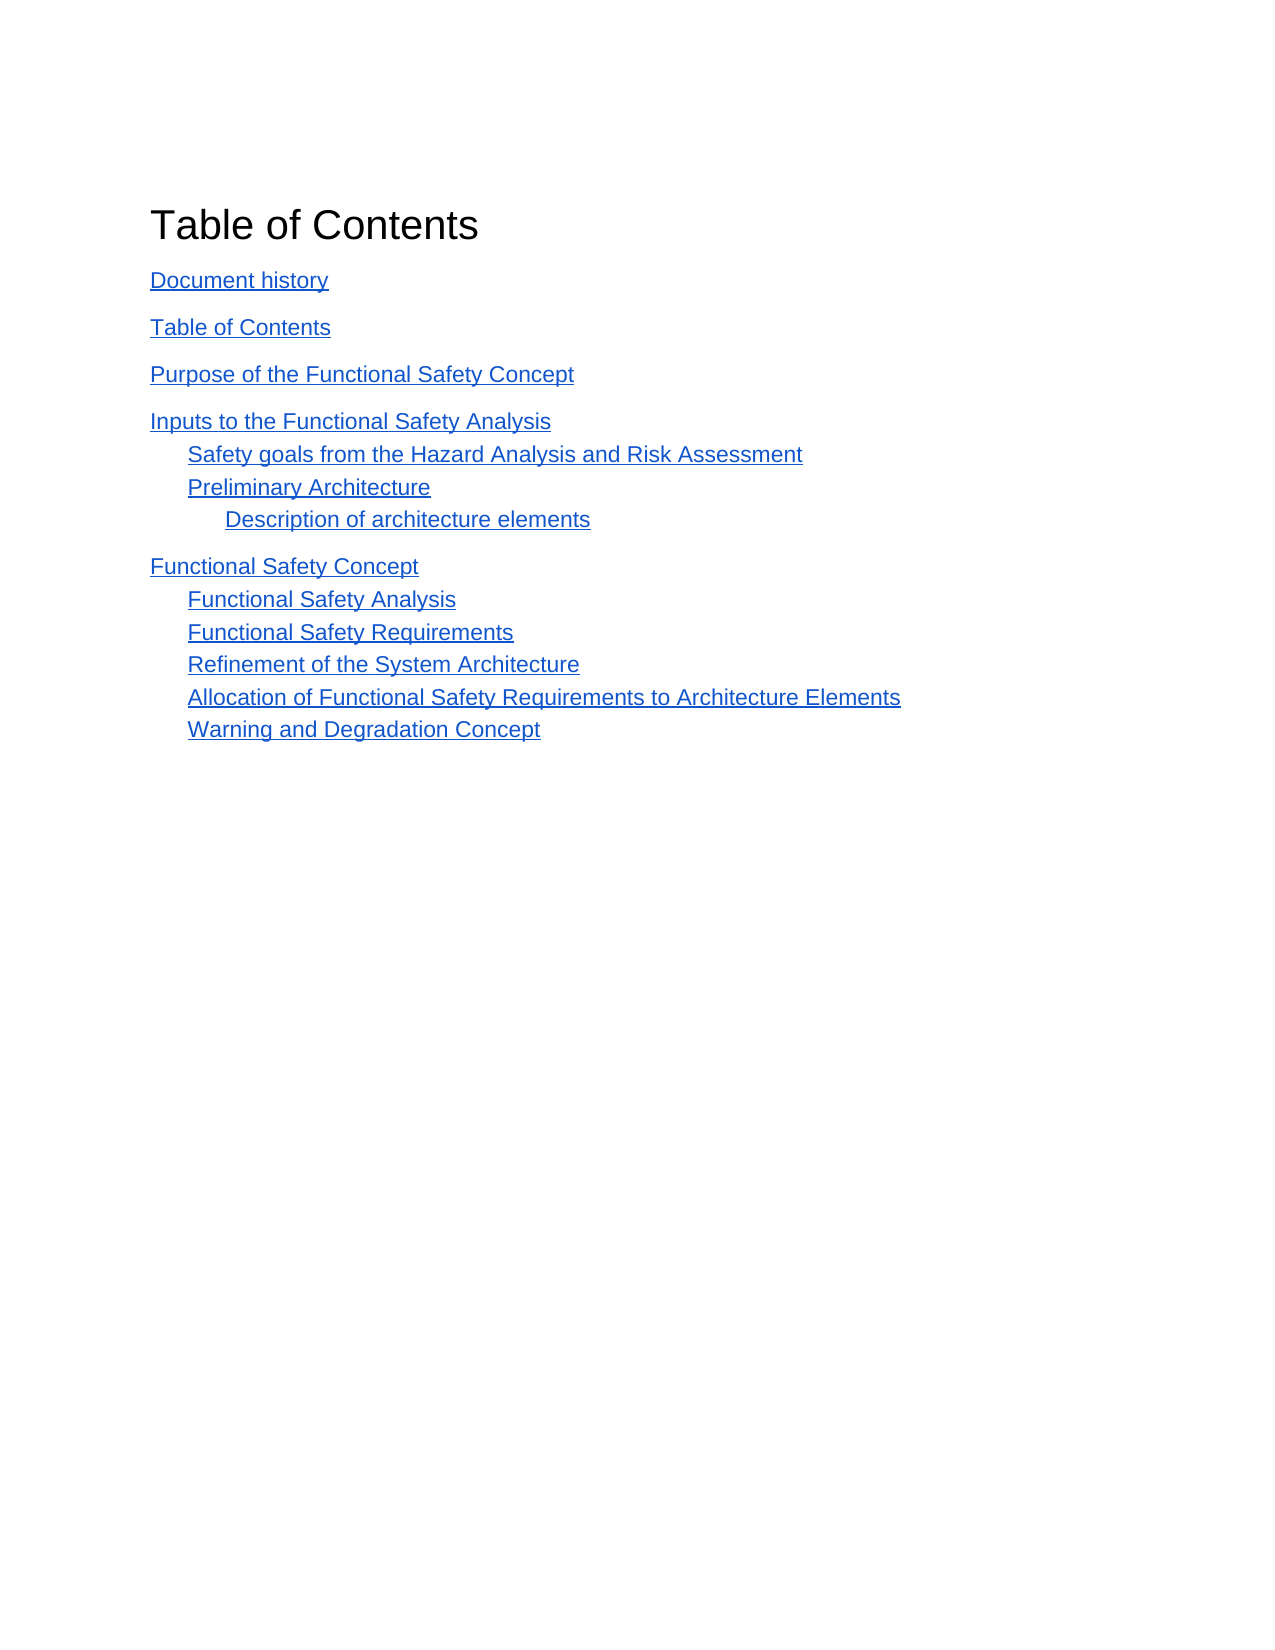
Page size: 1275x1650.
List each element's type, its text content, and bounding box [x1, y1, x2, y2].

subtitle Table of Contents [150, 200, 1125, 248]
